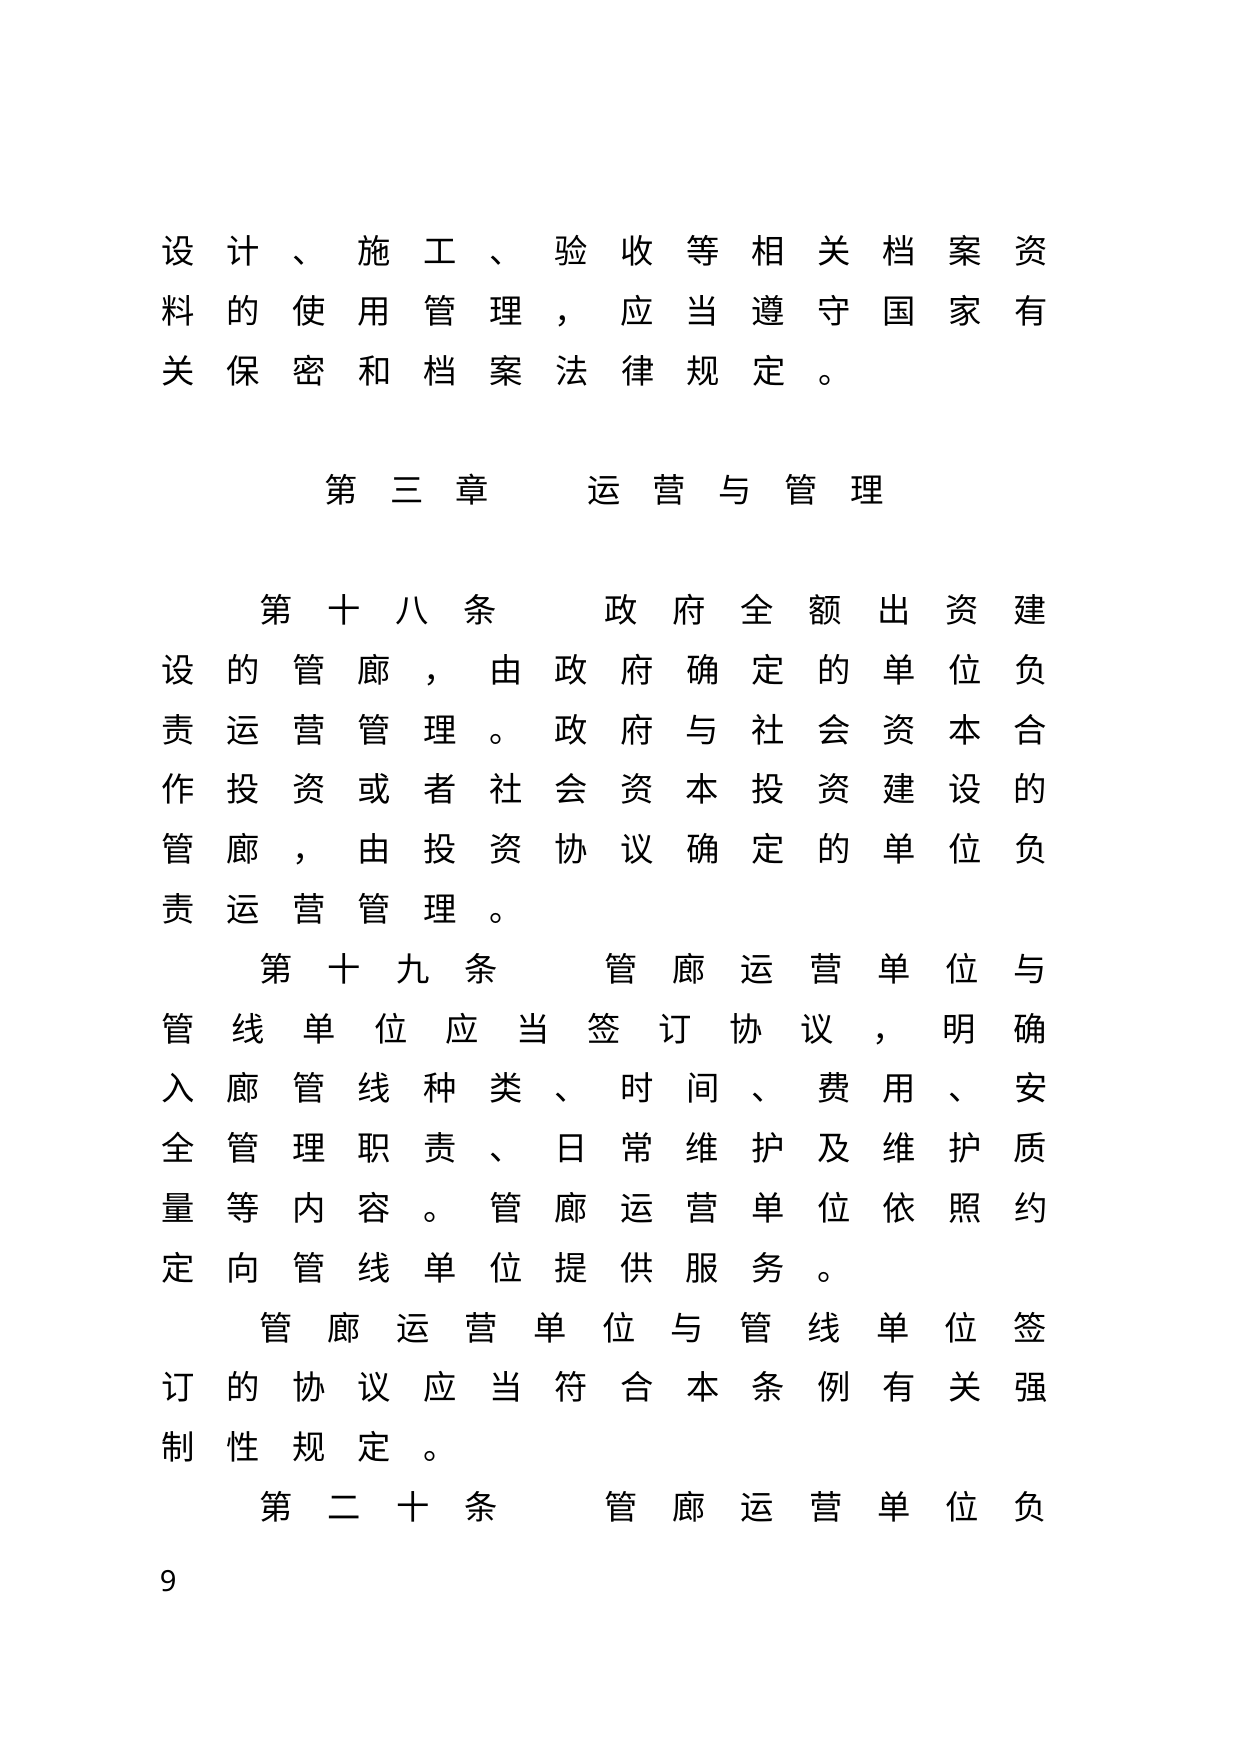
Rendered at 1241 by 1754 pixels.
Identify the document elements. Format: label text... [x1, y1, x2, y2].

text 管廊运营单位与管线单位签订的协议应当符合本条例有关强制性规定。 [161, 1296, 1079, 1475]
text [161, 1475, 1079, 1535]
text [161, 219, 1079, 399]
text 第三章 运营与管理 [161, 458, 1079, 518]
text 第十九条 管廊运营单位与管线单位应当签订协议，明确入廊管线种类、时间、费用、安全管理职责、日常维护及维护质量等内容。管廊运营单位依照约定向管线单位提供服务。 [161, 937, 1079, 1296]
list 第十八条 政府全额出资建设的管廊，由政府确定的单位负责运营管理。政府与社会资本合作投资或者社会资本投资建设的管廊，由投资协议确定的单位负责运营管理。 [161, 578, 1079, 937]
